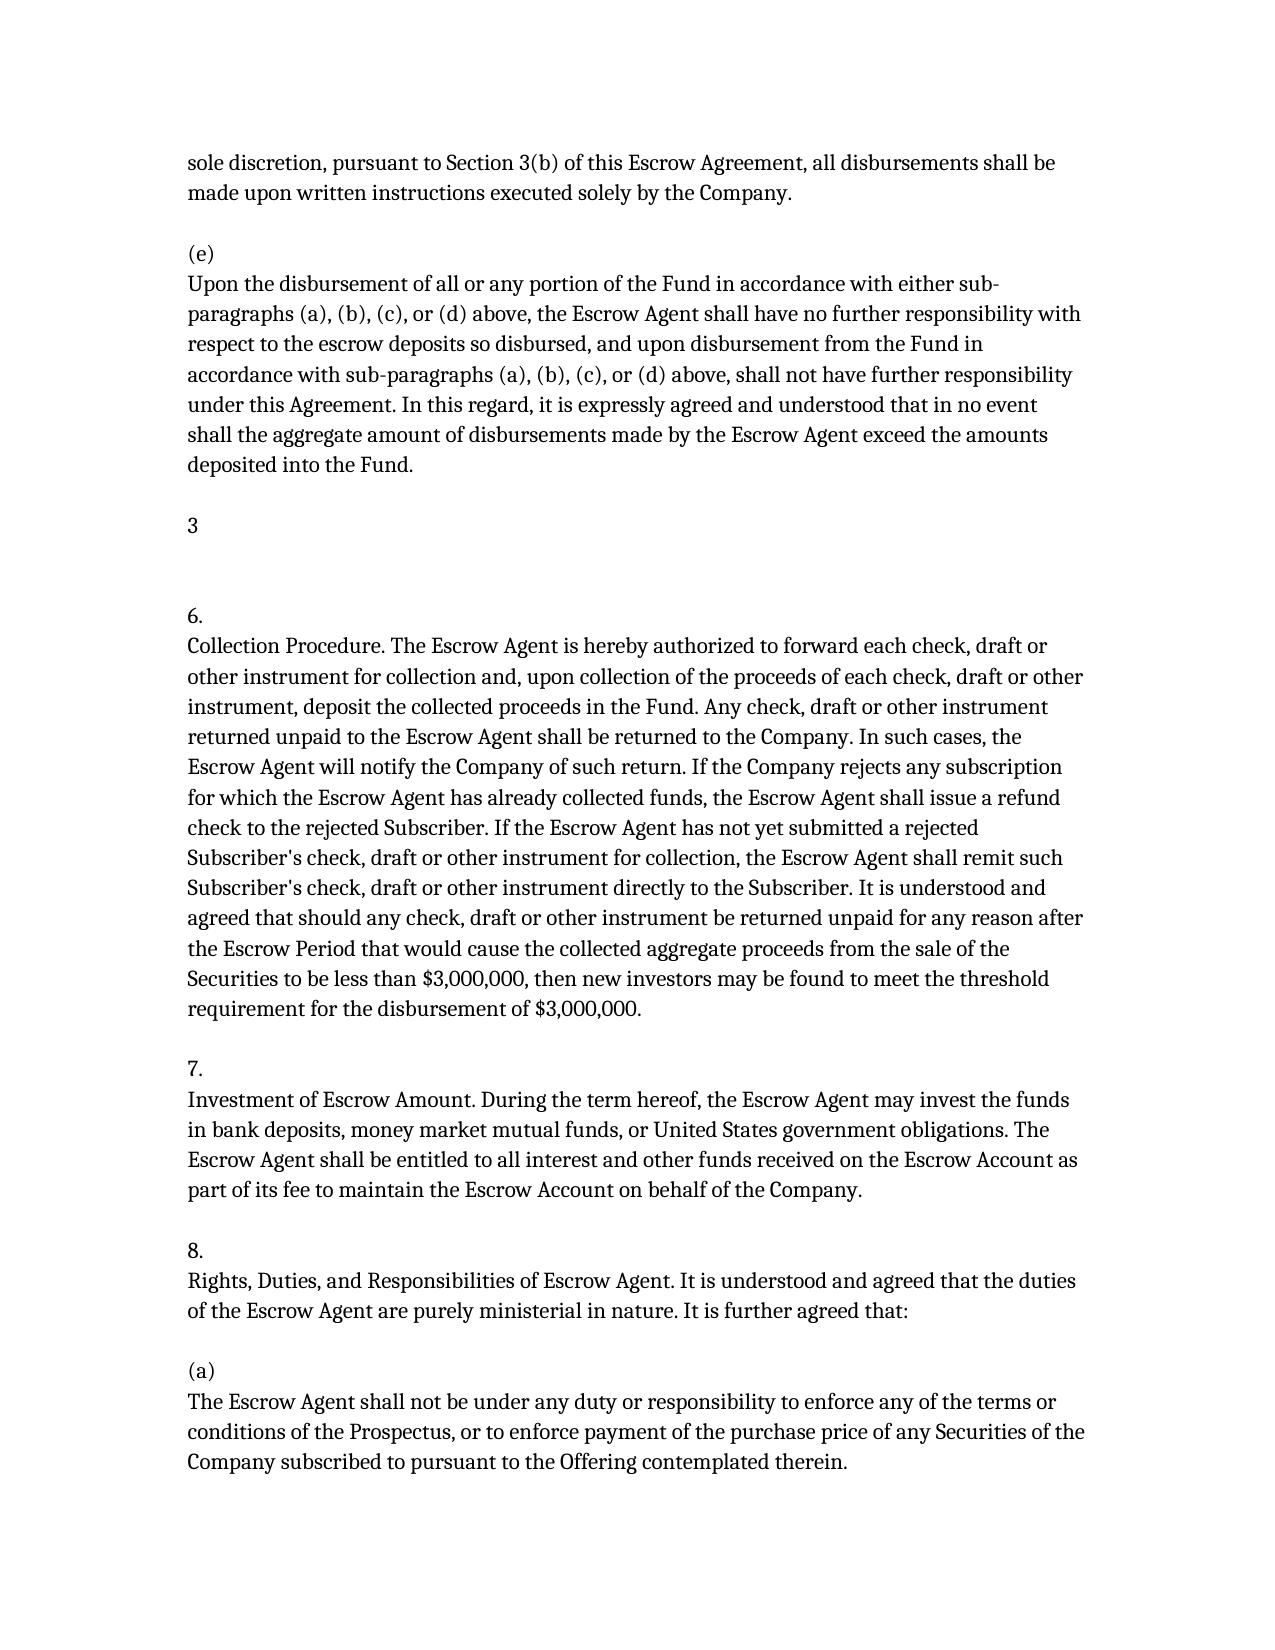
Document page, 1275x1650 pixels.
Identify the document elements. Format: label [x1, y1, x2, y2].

text [187, 150, 1087, 1475]
